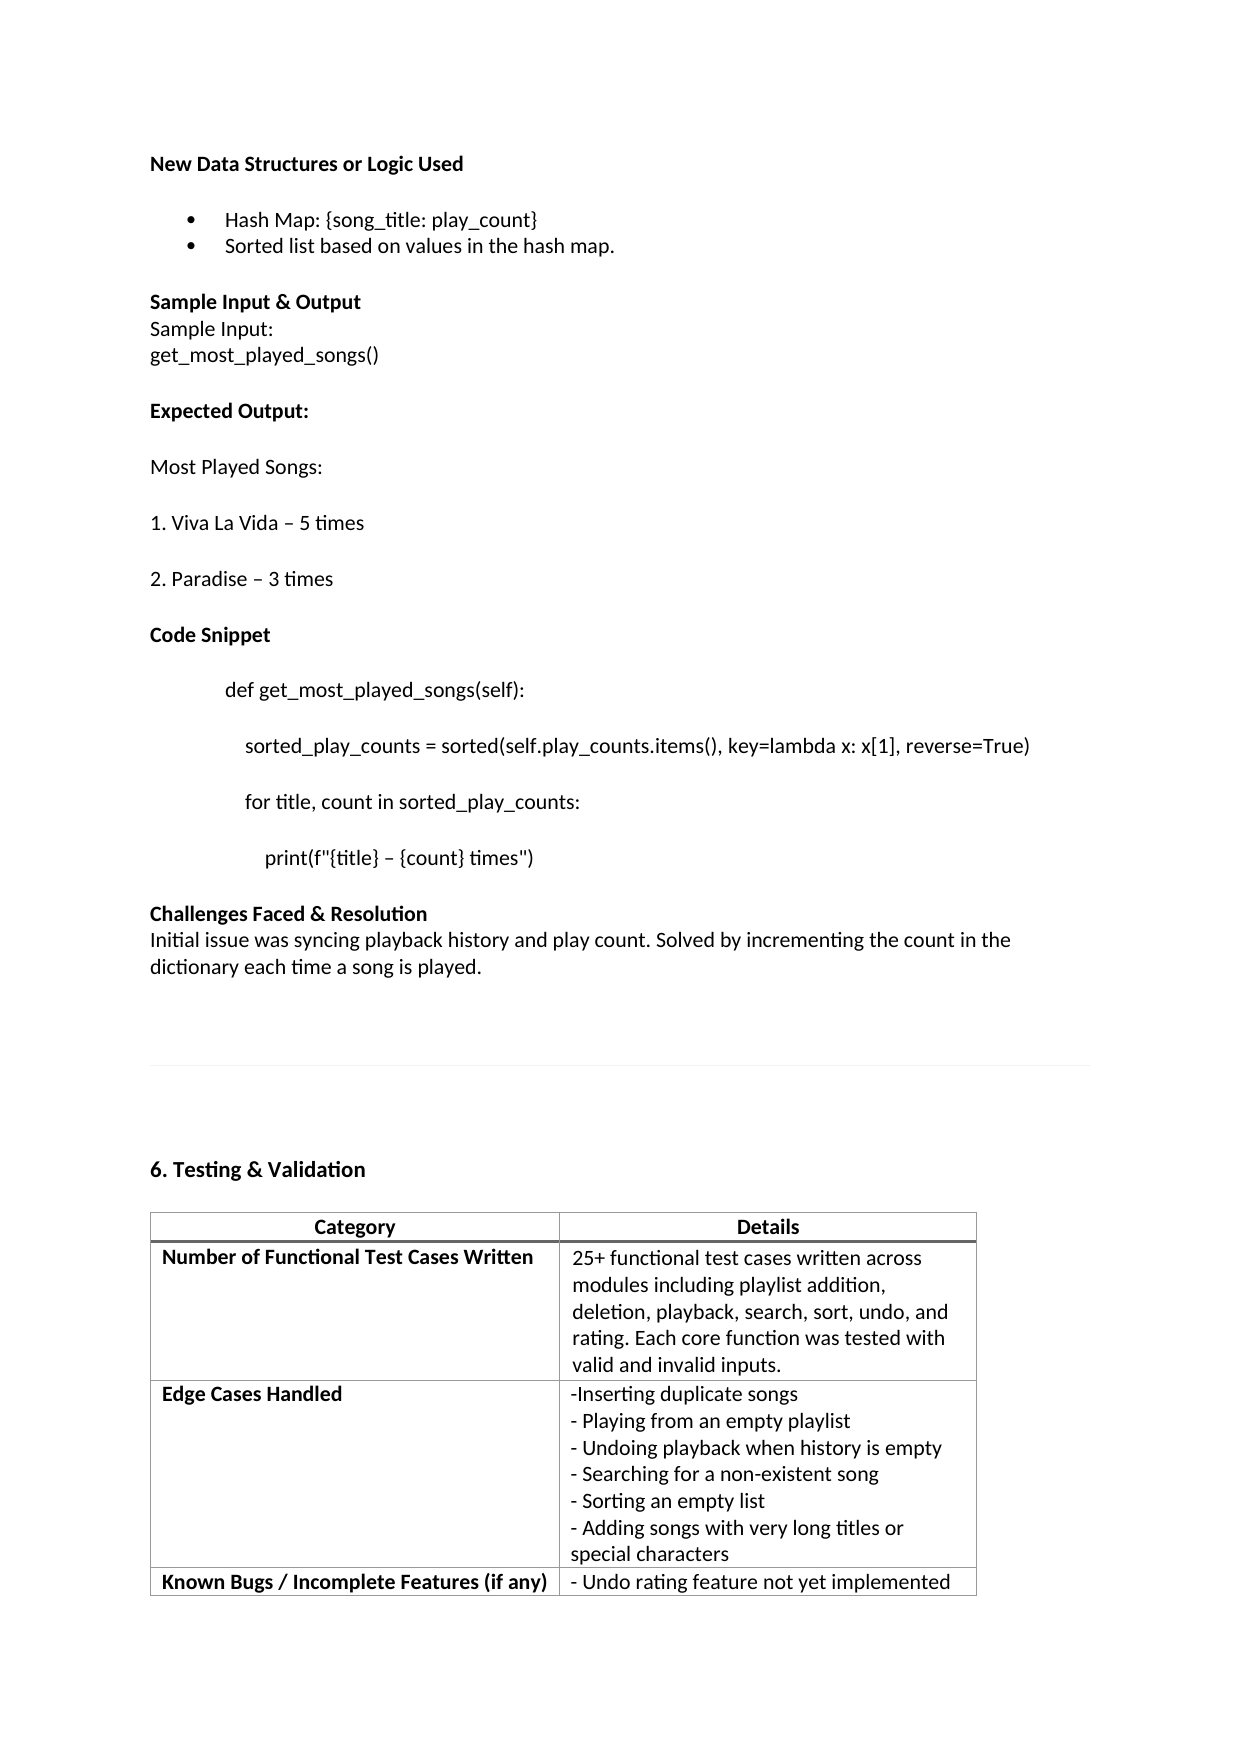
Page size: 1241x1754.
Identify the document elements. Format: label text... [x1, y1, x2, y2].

text print(f"{title} – {count} times") [225, 844, 1090, 871]
text Most Played Songs: [150, 453, 1090, 480]
table_cell Number of Functional Test Cases Written [151, 1243, 559, 1379]
table_header Category [151, 1213, 559, 1240]
text Challenges Faced & Resolution Initial issue was syncing playback history and play count. Solved by incrementing the count in the dictionary each time a song is played. [150, 900, 1090, 980]
list Sorted list based on values in the hash map. [187, 232, 1090, 259]
text 1. Viva La Vida – 5 times [150, 509, 1090, 536]
text New Data Structures or Logic Used [150, 150, 1090, 177]
text sorted_play_counts = sorted(self.play_counts.items(), key=lambda x: x[1], reverse=True) [225, 732, 1090, 759]
table_cell [560, 1243, 976, 1379]
text Code Snippet [150, 621, 1090, 647]
text def get_most_played_songs(self): [225, 677, 1090, 703]
text for title, count in sorted_play_counts: [225, 788, 1090, 815]
text 2. Paradise – 3 times [150, 565, 1090, 592]
text 6. Testing & Validation [150, 1155, 1090, 1183]
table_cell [151, 1568, 559, 1595]
list Hash Map: {song_title: play_count} [187, 206, 1090, 232]
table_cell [560, 1568, 976, 1595]
table_header Details [560, 1213, 976, 1240]
table_cell -Inserting duplicate songs - Playing from an empty playlist - Undoing playback when history is empty - Searching for a non-existent song - Sorting an empty list - Adding songs with very long titles or special characters [560, 1381, 976, 1567]
text Expected Output: [150, 397, 1090, 424]
table_cell Edge Cases Handled [151, 1381, 559, 1567]
text Sample Input & Output Sample Input: get_most_played_songs() [150, 288, 1090, 368]
